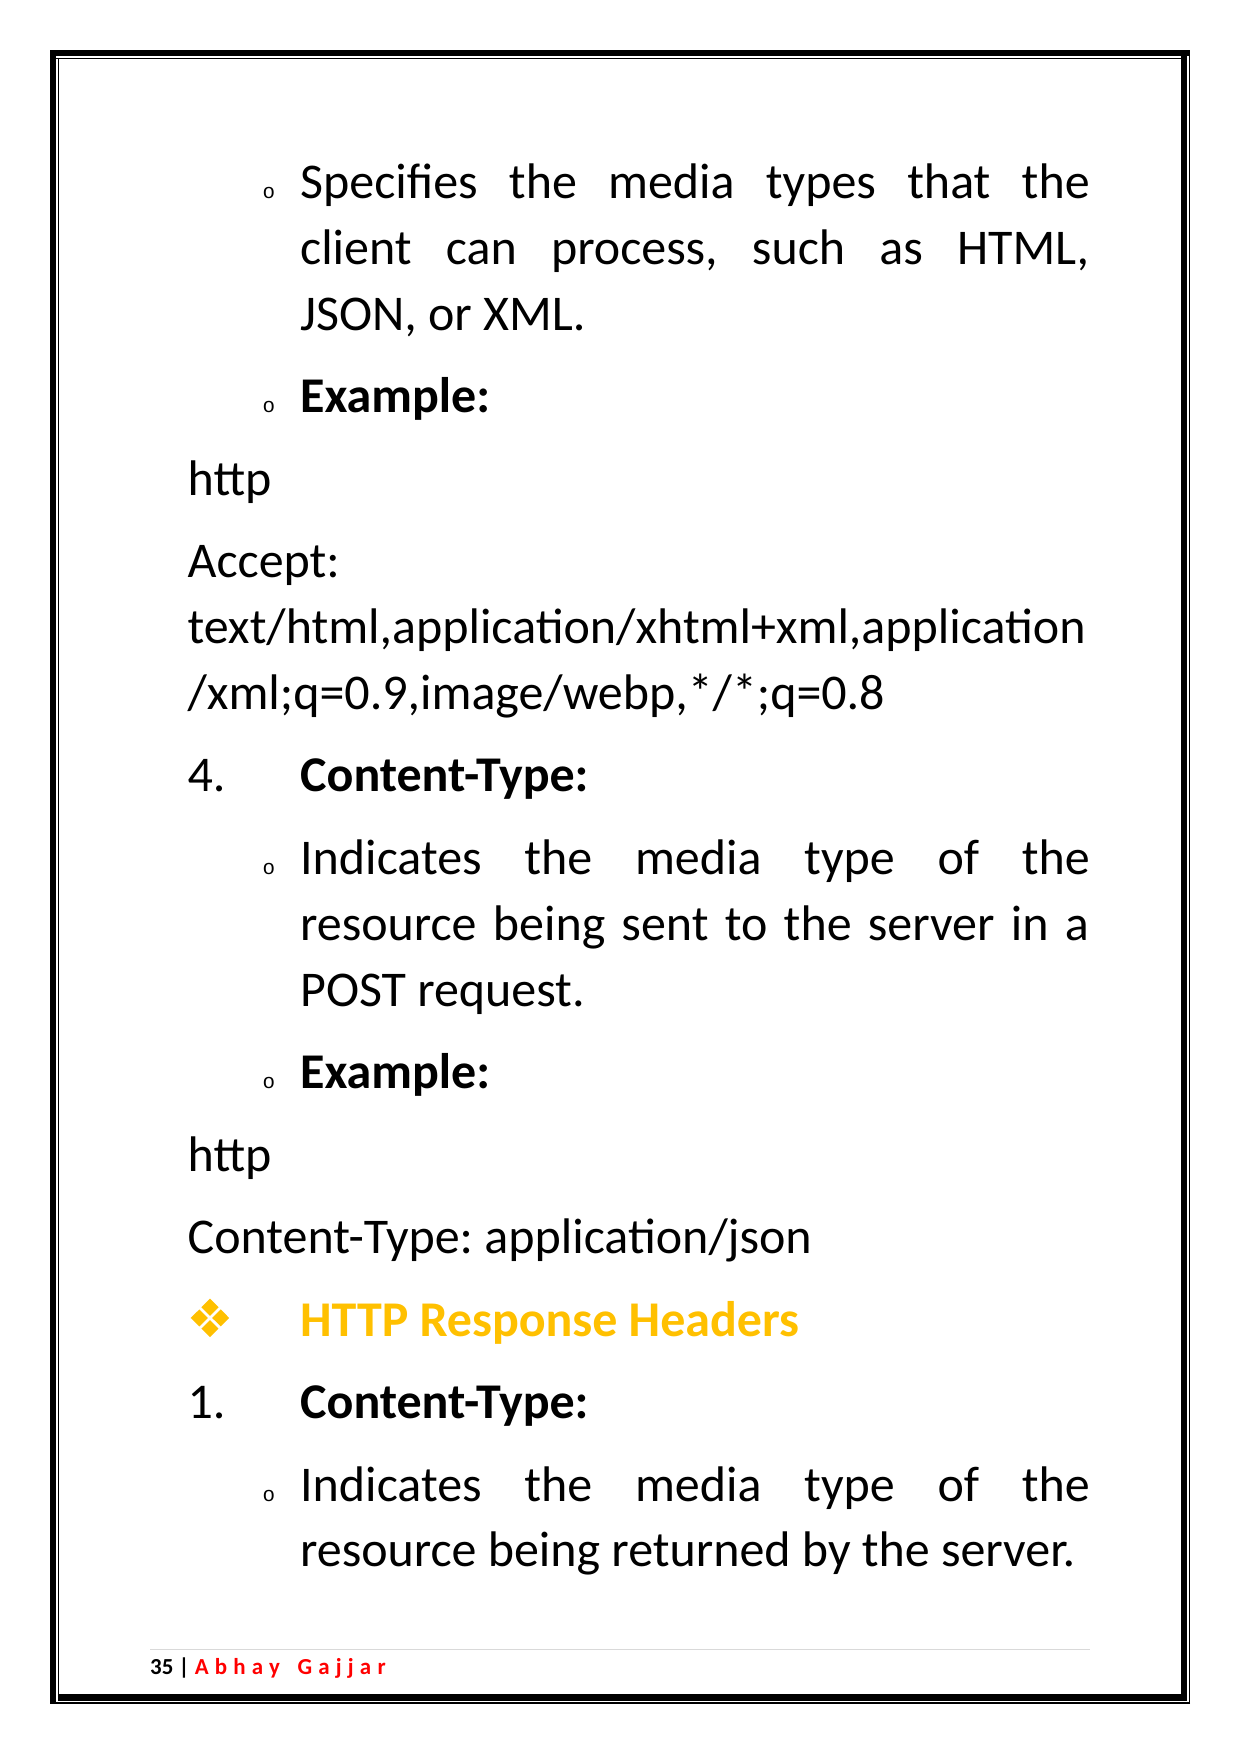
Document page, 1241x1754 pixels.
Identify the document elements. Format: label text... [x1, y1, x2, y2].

text http [187, 447, 1090, 508]
list Content-Type: [187, 1370, 1090, 1431]
list HTTP Response Headers [187, 1287, 1090, 1348]
list Indicates the media type of the resource being sent to the server in a POST request. [262, 826, 1090, 1018]
list Example: [262, 364, 1090, 425]
text Accept: text/html,application/xhtml+xml,application/xml;q=0.9,image/webp,*/*;q=0.8 [187, 529, 1090, 722]
list Example: [262, 1040, 1090, 1101]
list Indicates the media type of the resource being returned by the server. [262, 1452, 1090, 1579]
text Content-Type: application/json [187, 1205, 1090, 1266]
list Content-Type: [187, 743, 1090, 804]
text http [187, 1122, 1090, 1183]
list Specifies the media types that the client can process, such as HTML, JSON, or XML. [262, 150, 1090, 343]
